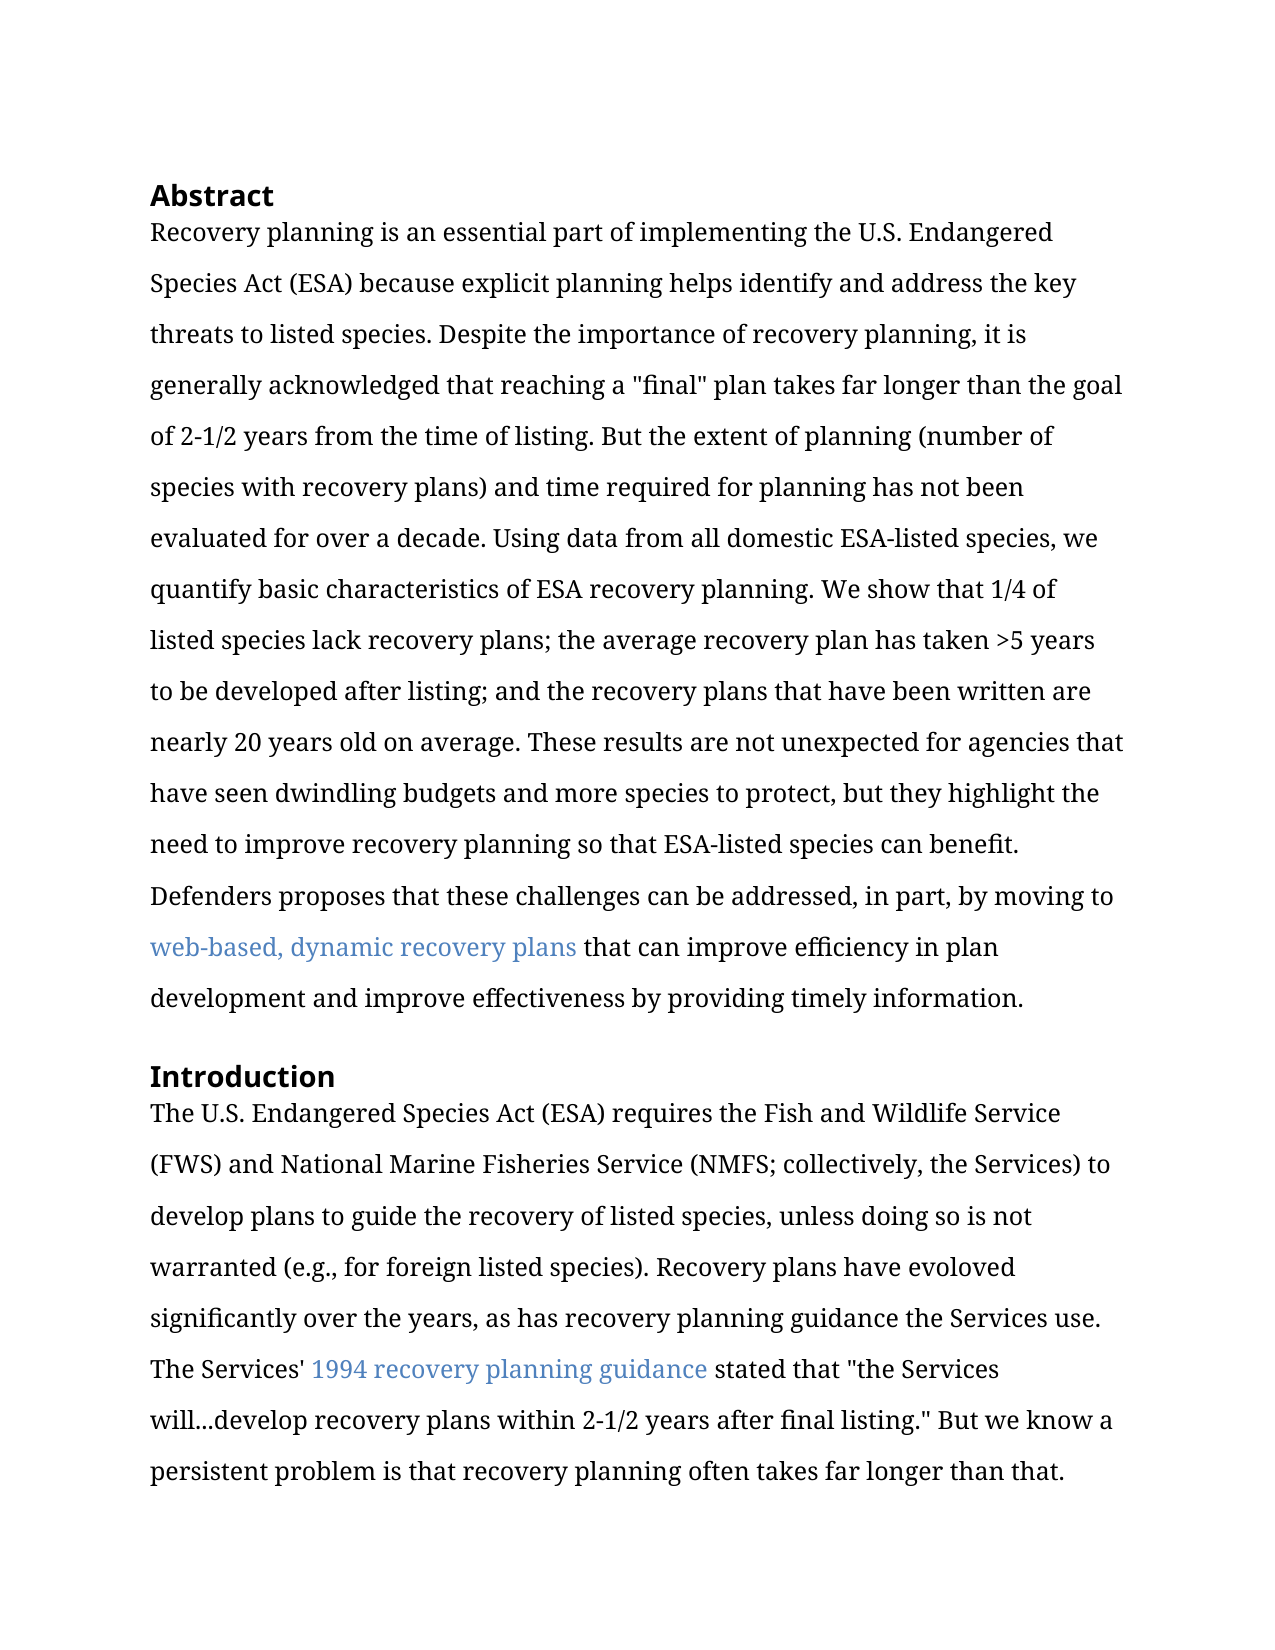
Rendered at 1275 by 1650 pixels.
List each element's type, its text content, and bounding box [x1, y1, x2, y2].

subtitle Abstract [150, 175, 1125, 215]
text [150, 1096, 1125, 1487]
subtitle Introduction [150, 1056, 1125, 1096]
text Recovery planning is an essential part of implementing the U.S. Endangered Species Act (ESA) because explicit planning helps identify and address the key threats to listed species. Despite the importance of recovery planning, it is generally acknowledged that reaching a "final" plan takes far longer than the goal of 2-1/2 years from the time of listing. But the extent of planning (number of species with recovery plans) and time required for planning has not been evaluated for over a decade. Using data from all domestic ESA-listed species, we quantify basic characteristics of ESA recovery planning. We show that 1/4 of listed species lack recovery plans; the average recovery plan has taken >5 years to be developed after listing; and the recovery plans that have been written are nearly 20 years old on average. These results are not unexpected for agencies that have seen dwindling budgets and more species to protect, but they highlight the need to improve recovery planning so that ESA-listed species can benefit. Defenders proposes that these challenges can be addressed, in part, by moving to web-based, dynamic recovery plans that can improve efficiency in plan development and improve effectiveness by providing timely information. [150, 215, 1125, 1014]
